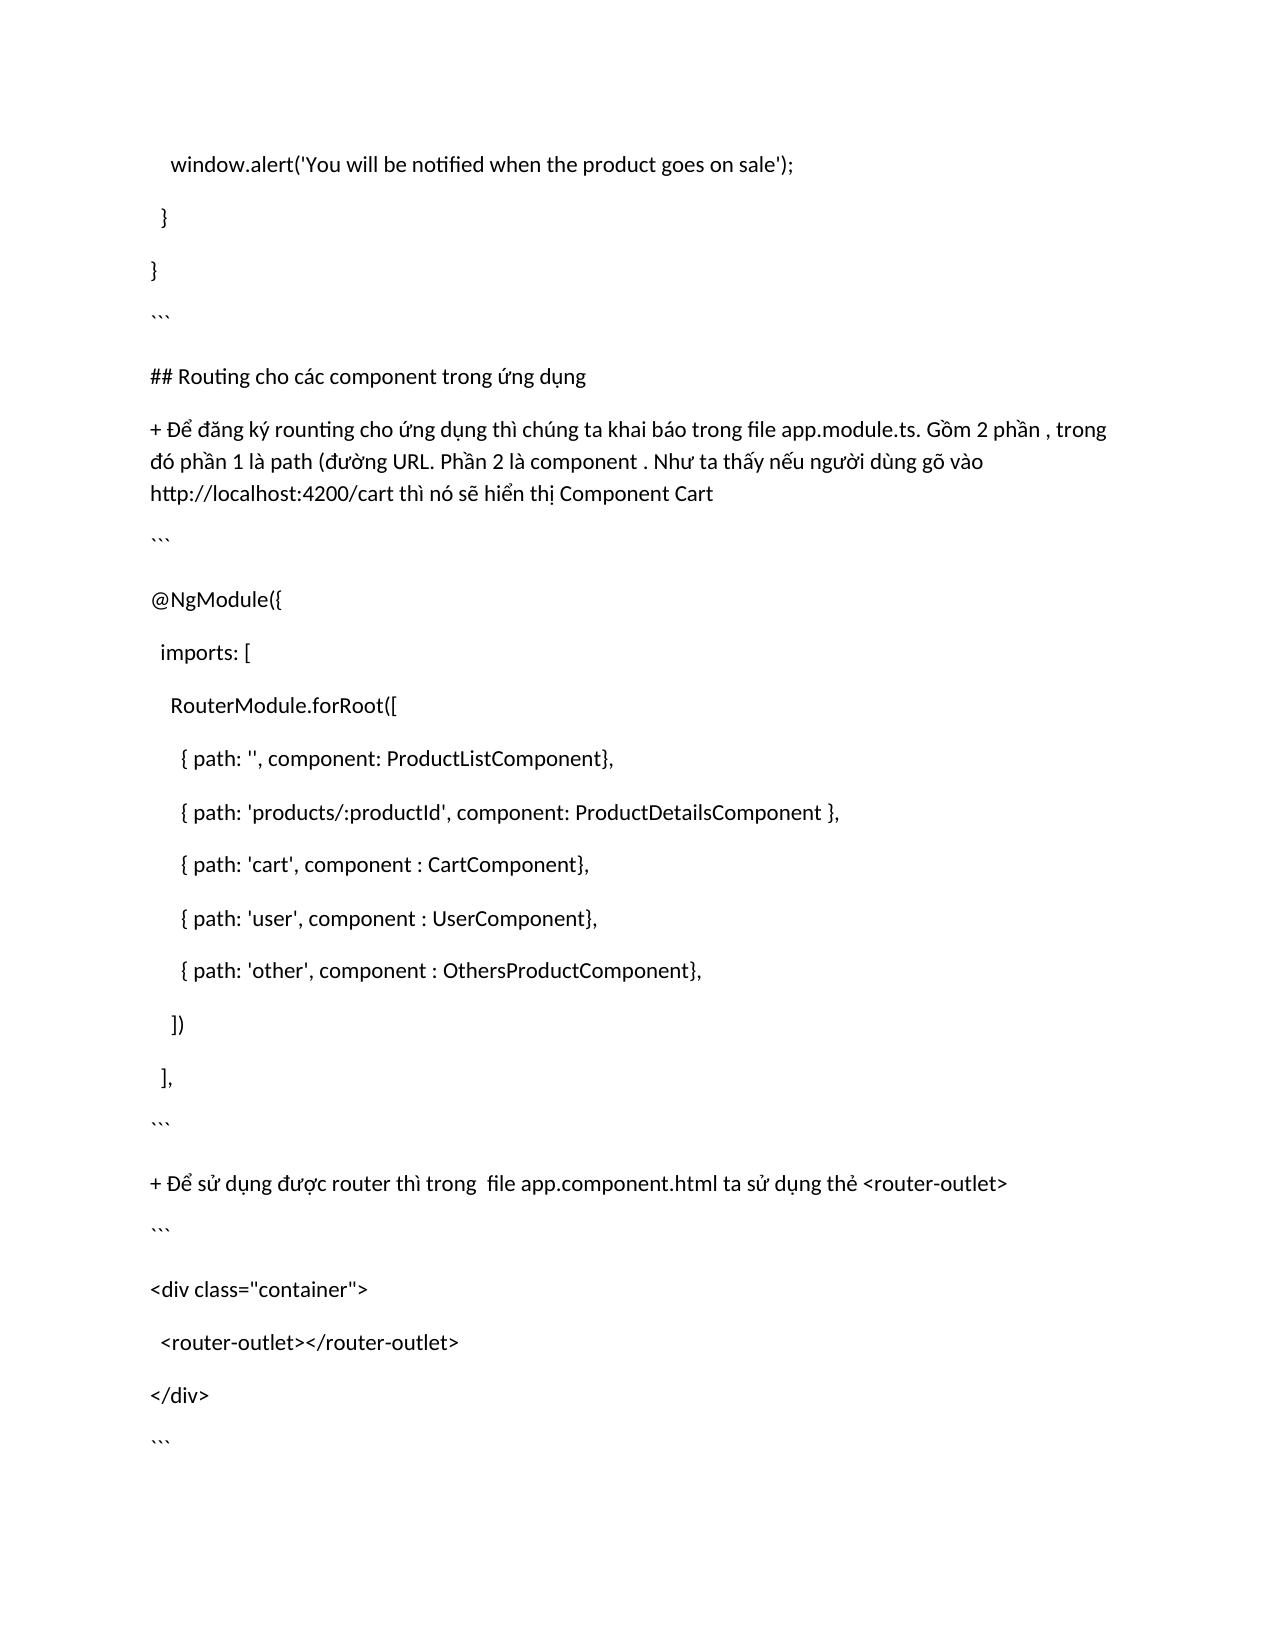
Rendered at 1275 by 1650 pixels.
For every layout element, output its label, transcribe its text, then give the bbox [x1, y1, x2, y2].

text imports: [ [150, 638, 1125, 667]
text { path: 'cart', component : CartComponent}, [150, 851, 1125, 879]
text <div class="container"> [150, 1275, 1125, 1303]
text ## Routing cho các component trong ứng dụng [150, 362, 1125, 390]
text @NgModule({ [150, 586, 1125, 613]
text <router-outlet></router-outlet> [150, 1328, 1125, 1356]
text { path: 'user', component : UserComponent}, [150, 904, 1125, 932]
text RouterModule.forRoot([ [150, 692, 1125, 719]
text ``` [150, 1222, 1125, 1250]
text ``` [150, 532, 1125, 561]
text } [150, 256, 1125, 284]
text { path: '', component: ProductListComponent}, [150, 744, 1125, 773]
text ``` [150, 1116, 1125, 1144]
text ``` [150, 1434, 1125, 1462]
text + Để đăng ký rounting cho ứng dụng thì chúng ta khai báo trong file app.module.ts. Gồm 2 phần , trong đó phần 1 là path (đường URL. Phần 2 là component . Như ta thấy nếu người dùng gõ vào http://localhost:4200/cart thì nó sẽ hiển thị Component Cart [150, 415, 1125, 507]
text + Để sử dụng được router thì trong file app.component.html ta sử dụng thẻ <router-outlet> [150, 1169, 1125, 1197]
text { path: 'products/:productId', component: ProductDetailsComponent }, [150, 798, 1125, 826]
text ``` [150, 309, 1125, 337]
text ]) [150, 1010, 1125, 1038]
text } [150, 203, 1125, 231]
text </div> [150, 1381, 1125, 1409]
text ], [150, 1063, 1125, 1091]
text { path: 'other', component : OthersProductComponent}, [150, 957, 1125, 985]
text window.alert('You will be notified when the product goes on sale'); [150, 150, 1125, 178]
